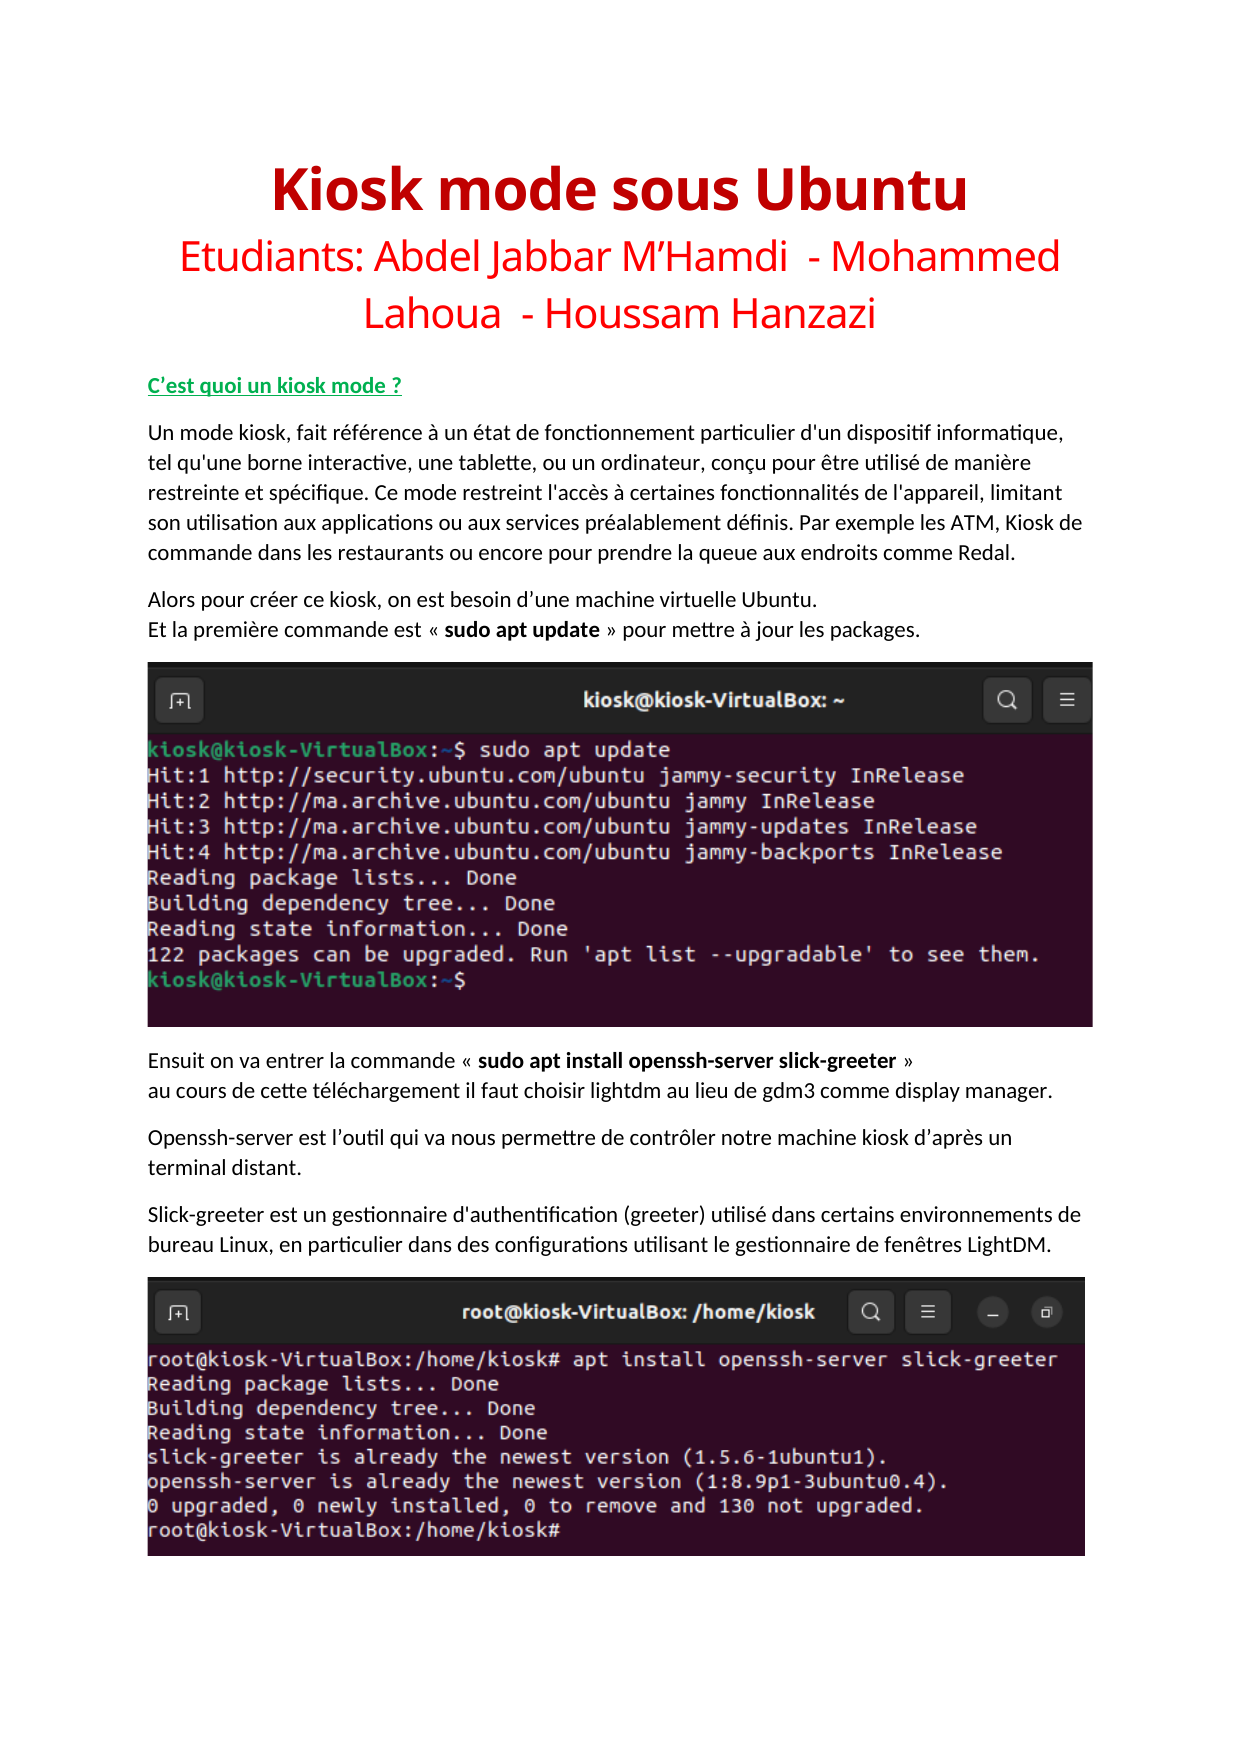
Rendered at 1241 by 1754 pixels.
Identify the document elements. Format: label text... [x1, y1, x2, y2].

text Un mode kiosk, fait référence à un état de fonctionnement particulier d'un dispositif informatique, tel qu'une borne interactive, une tablette, ou un ordinateur, conçu pour être utilisé de manière restreinte et spécifique. Ce mode restreint l'accès à certaines fonctionnalités de l'appareil, limitant son utilisation aux applications ou aux services préalablement définis. Par exemple les ATM, Kiosk de commande dans les restaurants ou encore pour prendre la queue aux endroits comme Redal. [148, 418, 1093, 567]
text Openssh-server est l’outil qui va nous permettre de contrôler notre machine kiosk d’après un terminal distant. [148, 1123, 1093, 1181]
text C’est quoi un kiosk mode ? [148, 341, 1093, 399]
text Alors pour créer ce kiosk, on est besoin d’une machine virtuelle Ubuntu. Et la première commande est « sudo apt update » pour mettre à jour les packages. [148, 585, 1093, 644]
picture [147, 1277, 1085, 1556]
text Ensuit on va entrer la commande « sudo apt install openssh-server slick-greeter » au cours de cette téléchargement il faut choisir lightdm au lieu de gdm3 comme display manager. [148, 1046, 1093, 1104]
title Etudiants: Abdel Jabbar M’Hamdi - Mohammed Lahoua - Houssam Hanzazi [148, 227, 1093, 341]
title Kiosk mode sous Ubuntu [148, 148, 1093, 227]
picture [147, 662, 1093, 1027]
text Slick-greeter est un gestionnaire d'authentification (greeter) utilisé dans certains environnements de bureau Linux, en particulier dans des configurations utilisant le gestionnaire de fenêtres LightDM. [148, 1200, 1093, 1258]
